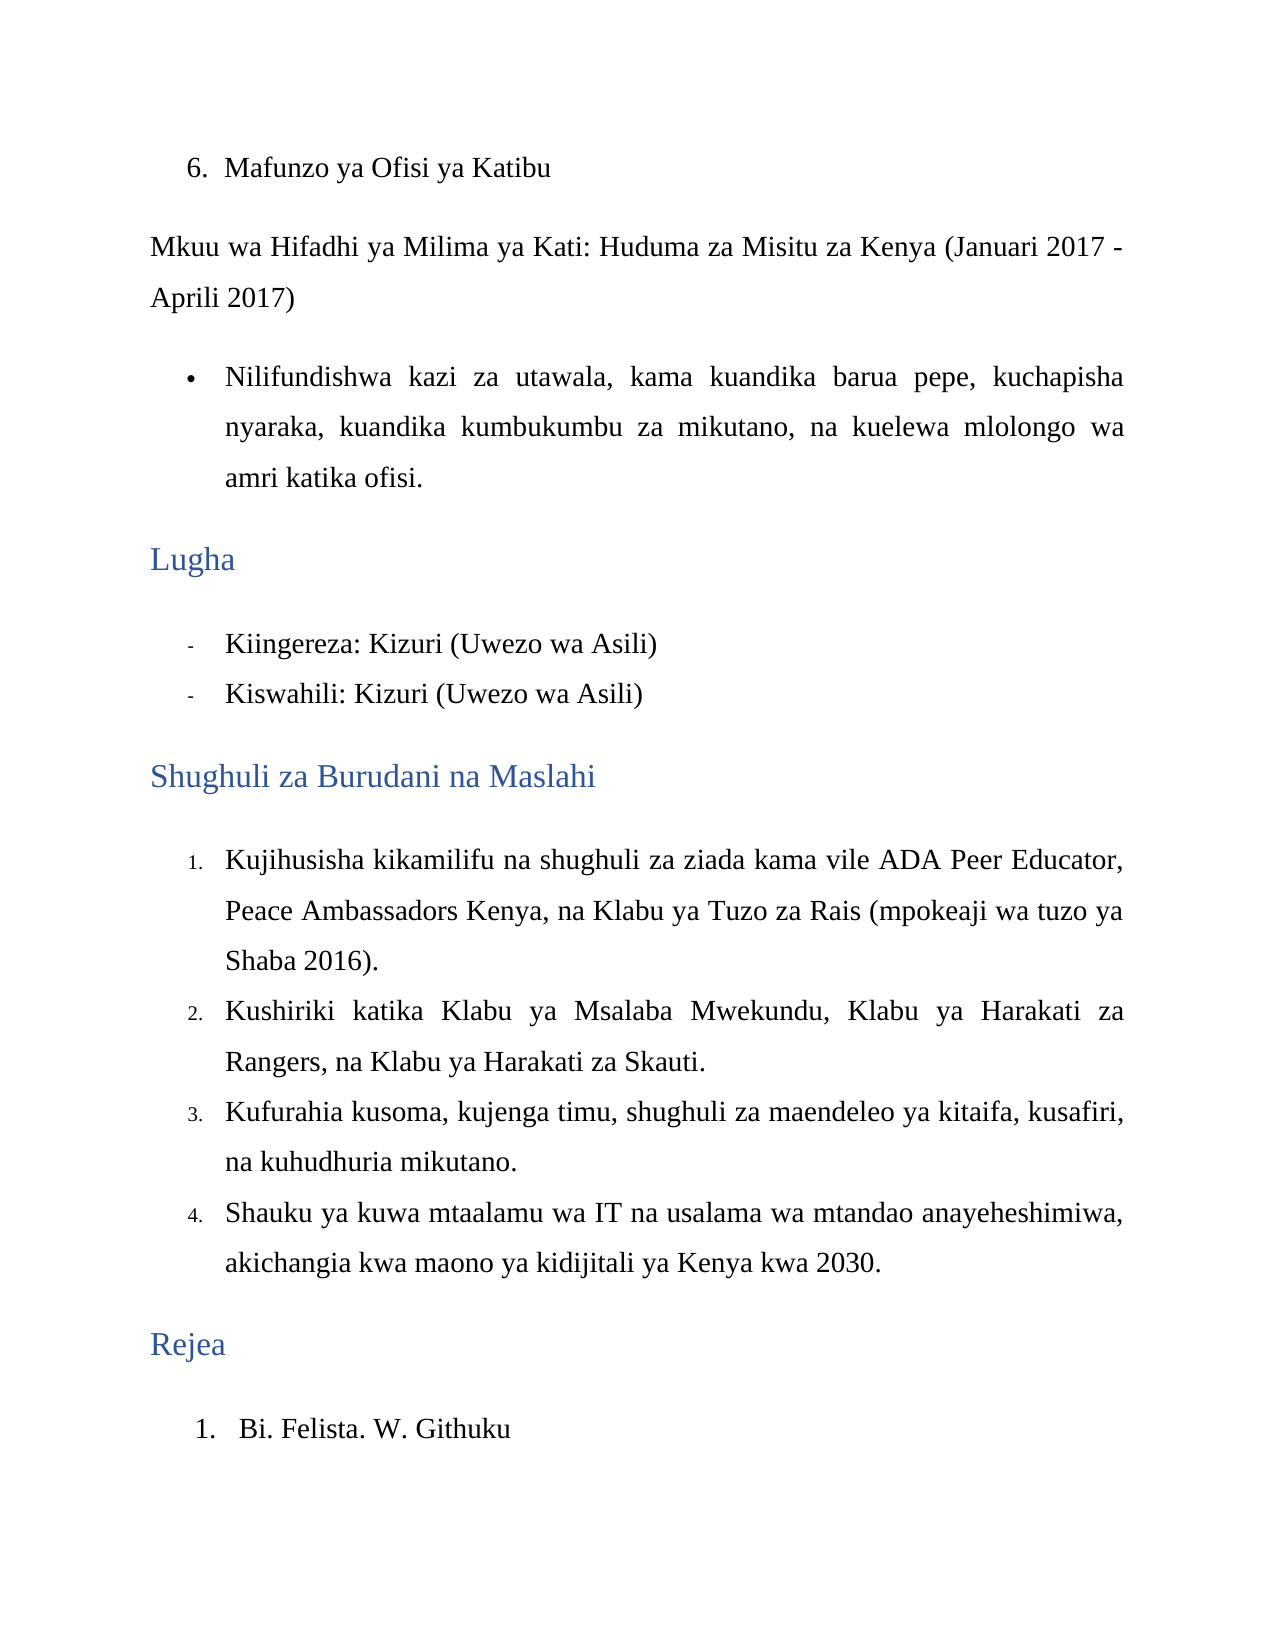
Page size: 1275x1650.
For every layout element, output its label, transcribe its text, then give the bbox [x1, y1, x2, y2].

list Shauku ya kuwa mtaalamu wa IT na usalama wa mtandao anayeheshimiwa, akichangia kwa maono ya kidijitali ya Kenya kwa 2030. [187, 1195, 1125, 1278]
subtitle Shughuli za Burudani na Maslahi [150, 756, 1125, 794]
list Nilifundishwa kazi za utawala, kama kuandika barua pepe, kuchapisha nyaraka, kuandika kumbukumbu za mikutano, na kuelewa mlolongo wa amri katika ofisi. [187, 359, 1125, 493]
subtitle Lugha [150, 539, 1125, 578]
list Kiingereza: Kizuri (Uwezo wa Asili) [187, 626, 1125, 659]
list Kushiriki katika Klabu ya Msalaba Mwekundu, Klabu ya Harakati za Rangers, na Klabu ya Harakati za Skauti. [187, 993, 1125, 1077]
subtitle Rejea [150, 1324, 1125, 1363]
list Kiswahili: Kizuri (Uwezo wa Asili) [187, 676, 1125, 710]
list Kufurahia kusoma, kujenga timu, shughuli za maendeleo ya kitaifa, kusafiri, na kuhudhuria mikutano. [187, 1094, 1125, 1178]
text Mkuu wa Hifadhi ya Milima ya Kati: Huduma za Misitu za Kenya (Januari 2017 - Aprili 2017) [150, 229, 1125, 313]
list Bi. Felista. W. Githuku [194, 1411, 1125, 1445]
list Mafunzo ya Ofisi ya Katibu [186, 150, 1125, 183]
list Kujihusisha kikamilifu na shughuli za ziada kama vile ADA Peer Educator, Peace Ambassadors Kenya, na Klabu ya Tuzo za Rais (mpokeaji wa tuzo ya Shaba 2016). [187, 842, 1125, 977]
